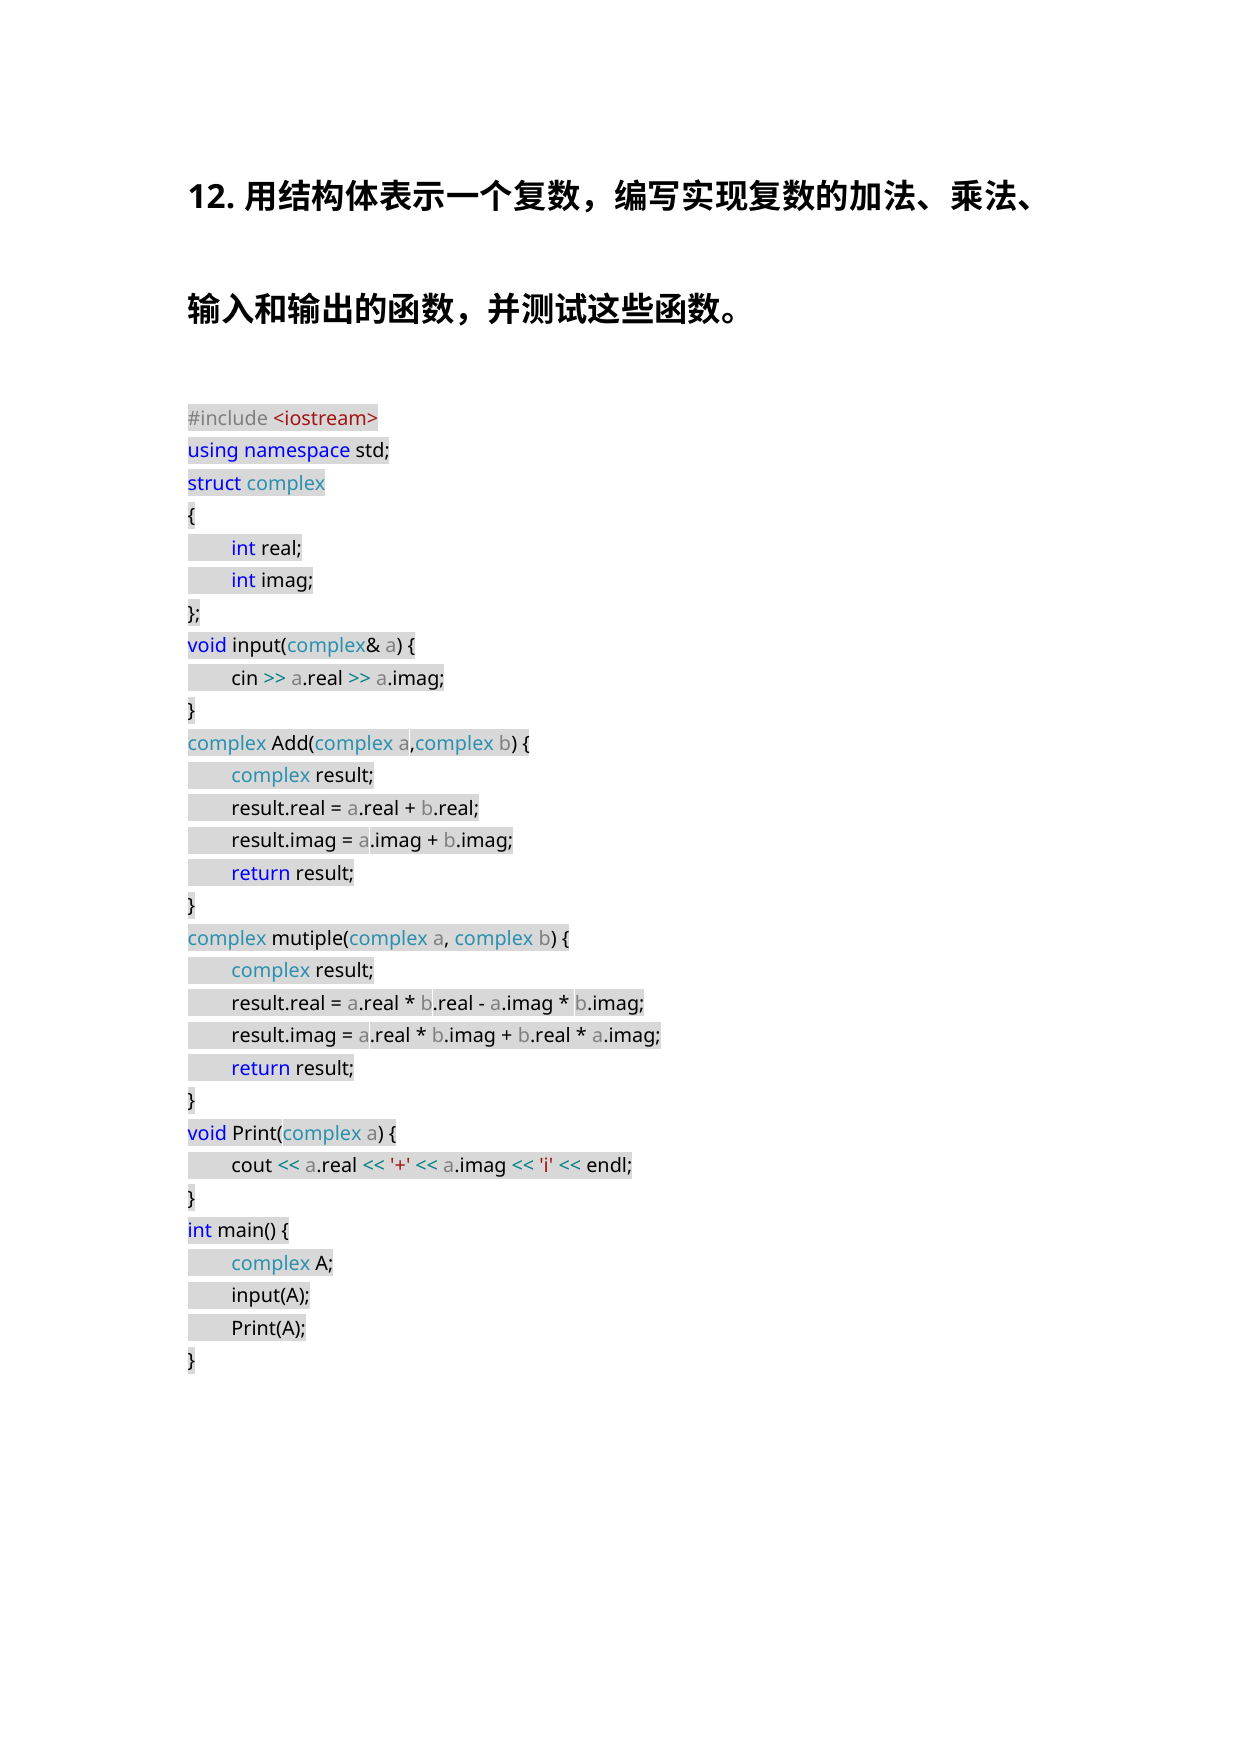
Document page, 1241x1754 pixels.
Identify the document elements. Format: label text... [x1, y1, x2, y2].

text void Print(complex a) { [187, 1117, 1053, 1149]
text #include <iostream> [187, 402, 1053, 434]
text complex mutiple(complex a, complex b) { [187, 922, 1053, 954]
text } [187, 1182, 1053, 1214]
text }; [187, 597, 1053, 629]
text int real; [187, 532, 1053, 564]
text complex A; [187, 1247, 1053, 1279]
text struct complex [187, 467, 1053, 499]
text result.real = a.real * b.real - a.imag * b.imag; [187, 987, 1053, 1019]
text complex result; [187, 759, 1053, 792]
text } [187, 1344, 1053, 1377]
text int main() { [187, 1214, 1053, 1247]
text complex Add(complex a,complex b) { [187, 727, 1053, 759]
text { [187, 499, 1053, 532]
text cout << a.real << '+' << a.imag << 'i' << endl; [187, 1149, 1053, 1182]
text } [187, 694, 1053, 727]
text input(A); [187, 1279, 1053, 1312]
text cin >> a.real >> a.imag; [187, 662, 1053, 694]
subtitle 12. 用结构体表示一个复数，编写实现复数的加法、乘法、输入和输出的函数，并测试这些函数。 [187, 162, 1053, 339]
text return result; [187, 1052, 1053, 1084]
text result.imag = a.real * b.imag + b.real * a.imag; [187, 1019, 1053, 1052]
text result.real = a.real + b.real; [187, 792, 1053, 824]
text int imag; [187, 564, 1053, 597]
text } [187, 1084, 1053, 1117]
text } [187, 889, 1053, 922]
text complex result; [187, 954, 1053, 987]
text using namespace std; [187, 434, 1053, 467]
text void input(complex& a) { [187, 629, 1053, 662]
text return result; [187, 857, 1053, 889]
text result.imag = a.imag + b.imag; [187, 824, 1053, 857]
text Print(A); [187, 1312, 1053, 1344]
